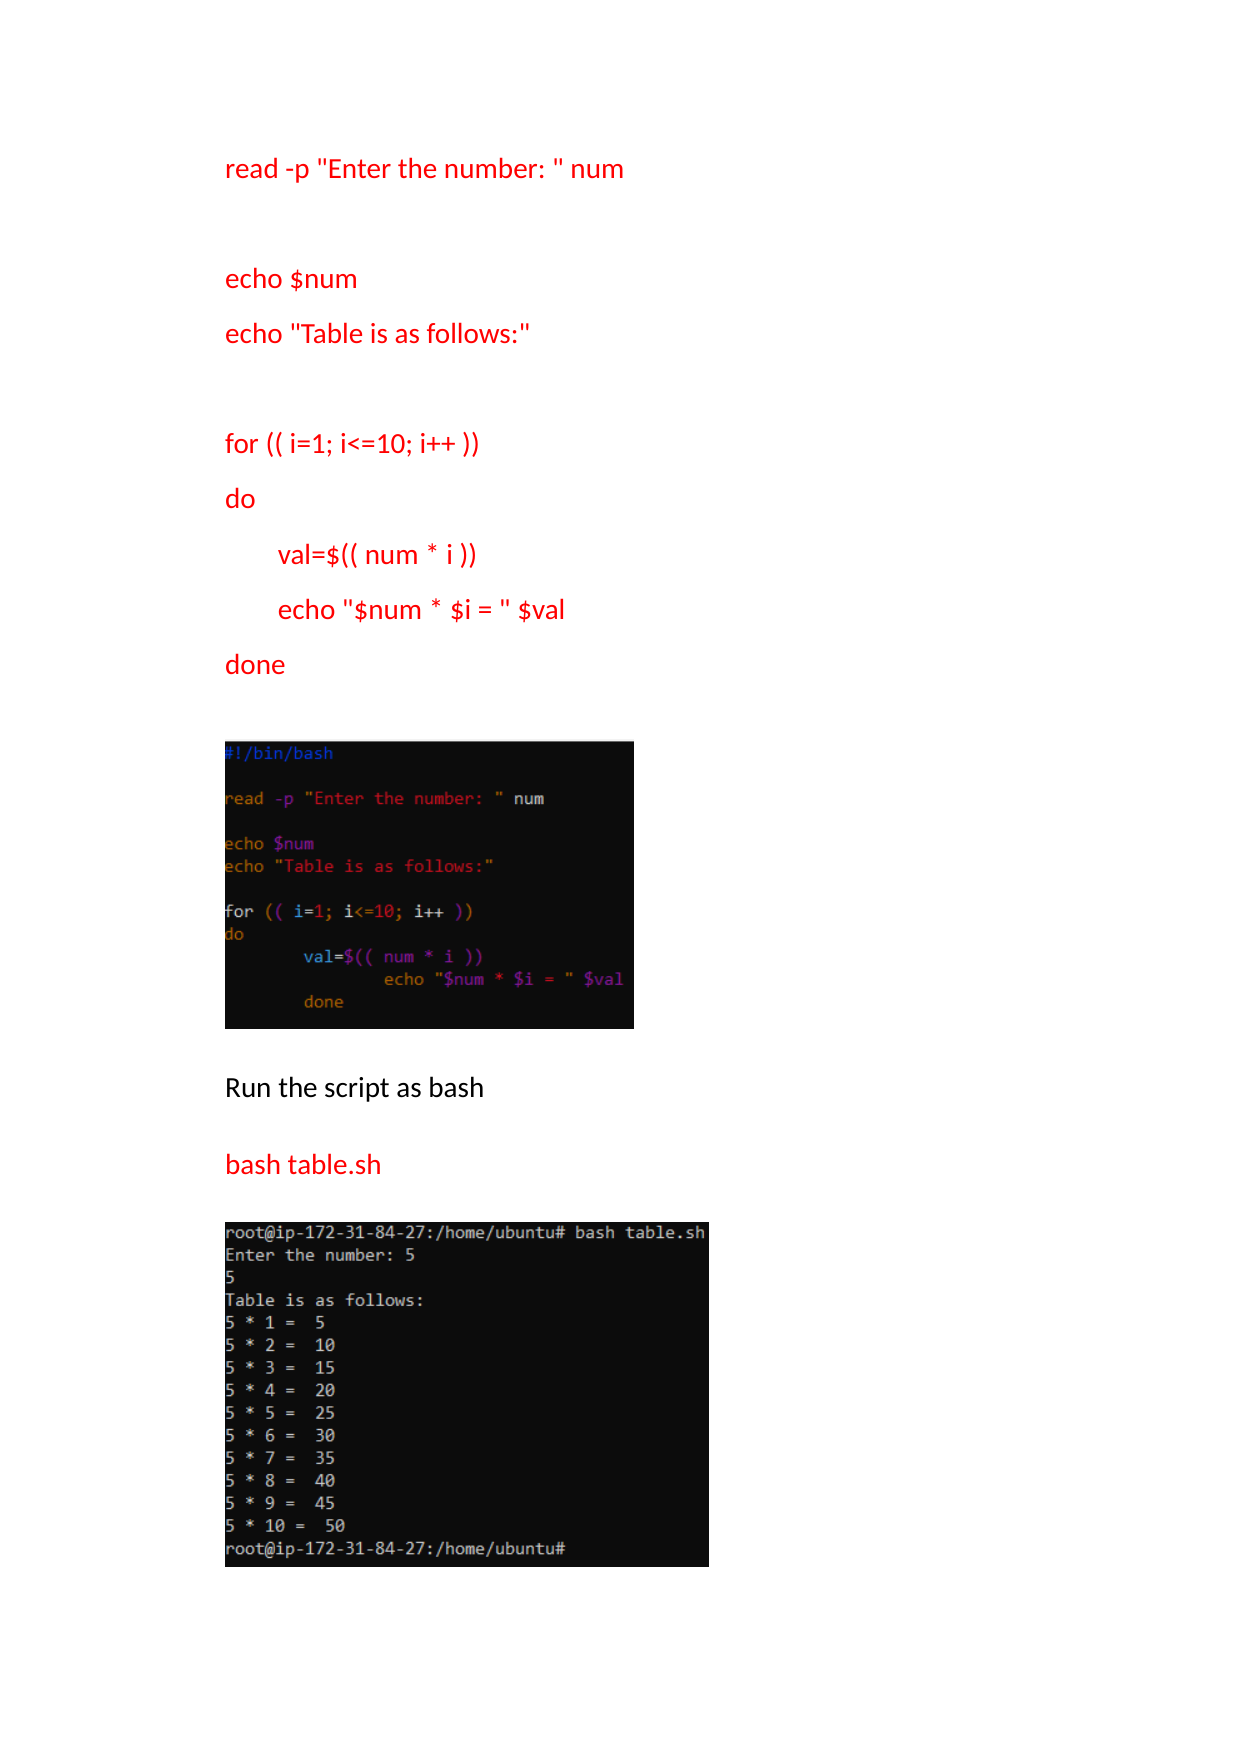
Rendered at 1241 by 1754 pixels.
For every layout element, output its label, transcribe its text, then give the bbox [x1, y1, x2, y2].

text for (( i=1; i<=10; i++ )) [150, 426, 1090, 461]
picture [225, 1222, 709, 1567]
list bash table.sh [225, 1146, 1090, 1181]
text val=$(( num * i )) [150, 536, 1090, 571]
text echo $num [150, 260, 1090, 296]
text echo "$num * $i = " $val [150, 591, 1090, 626]
list Run the script as bash [225, 1069, 1090, 1104]
text echo "Table is as follows:" [150, 315, 1090, 351]
text done [150, 646, 1090, 682]
picture [225, 739, 634, 1029]
text do [150, 481, 1090, 516]
text read -p "Enter the number: " num [150, 150, 1090, 186]
